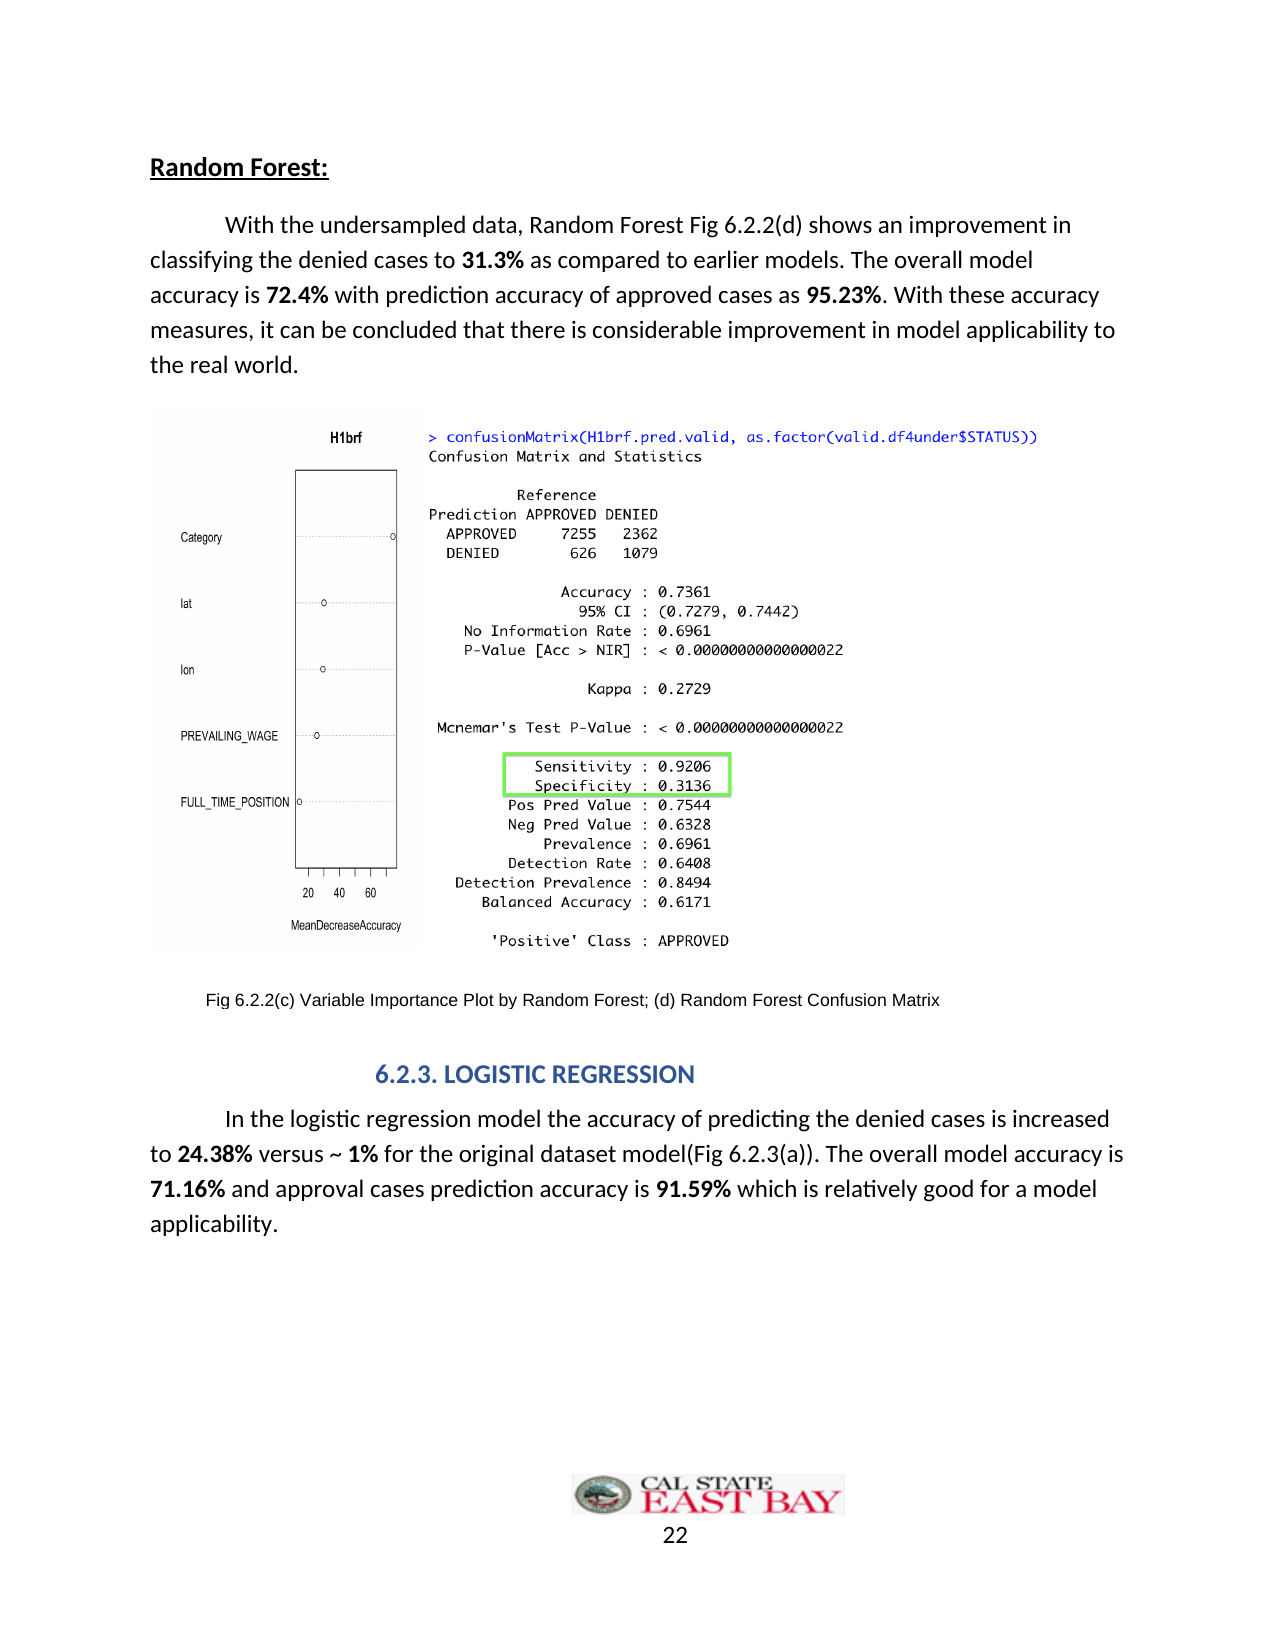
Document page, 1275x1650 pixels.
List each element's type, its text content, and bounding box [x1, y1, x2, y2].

text Random Forest: [150, 150, 1125, 183]
subtitle 6.2.3. LOGISTIC REGRESSION [225, 1057, 1125, 1090]
picture [150, 404, 1040, 950]
text With the undersampled data, Random Forest Fig 6.2.2(d) shows an improvement in classifying the denied cases to 31.3% as compared to earlier models. The overall model accuracy is 72.4% with prediction accuracy of approved cases as 95.23%. With these accuracy measures, it can be concluded that there is considerable improvement in model applicability to the real world. [150, 209, 1125, 379]
picture [571, 1474, 845, 1515]
text In the logistic regression model the accuracy of predicting the denied cases is increased to 24.38% versus ~ 1% for the original dataset model(Fig 6.2.3(a)). The overall model accuracy is 71.16% and approval cases prediction accuracy is 91.59% which is relatively good for a model applicability. [150, 1104, 1125, 1239]
